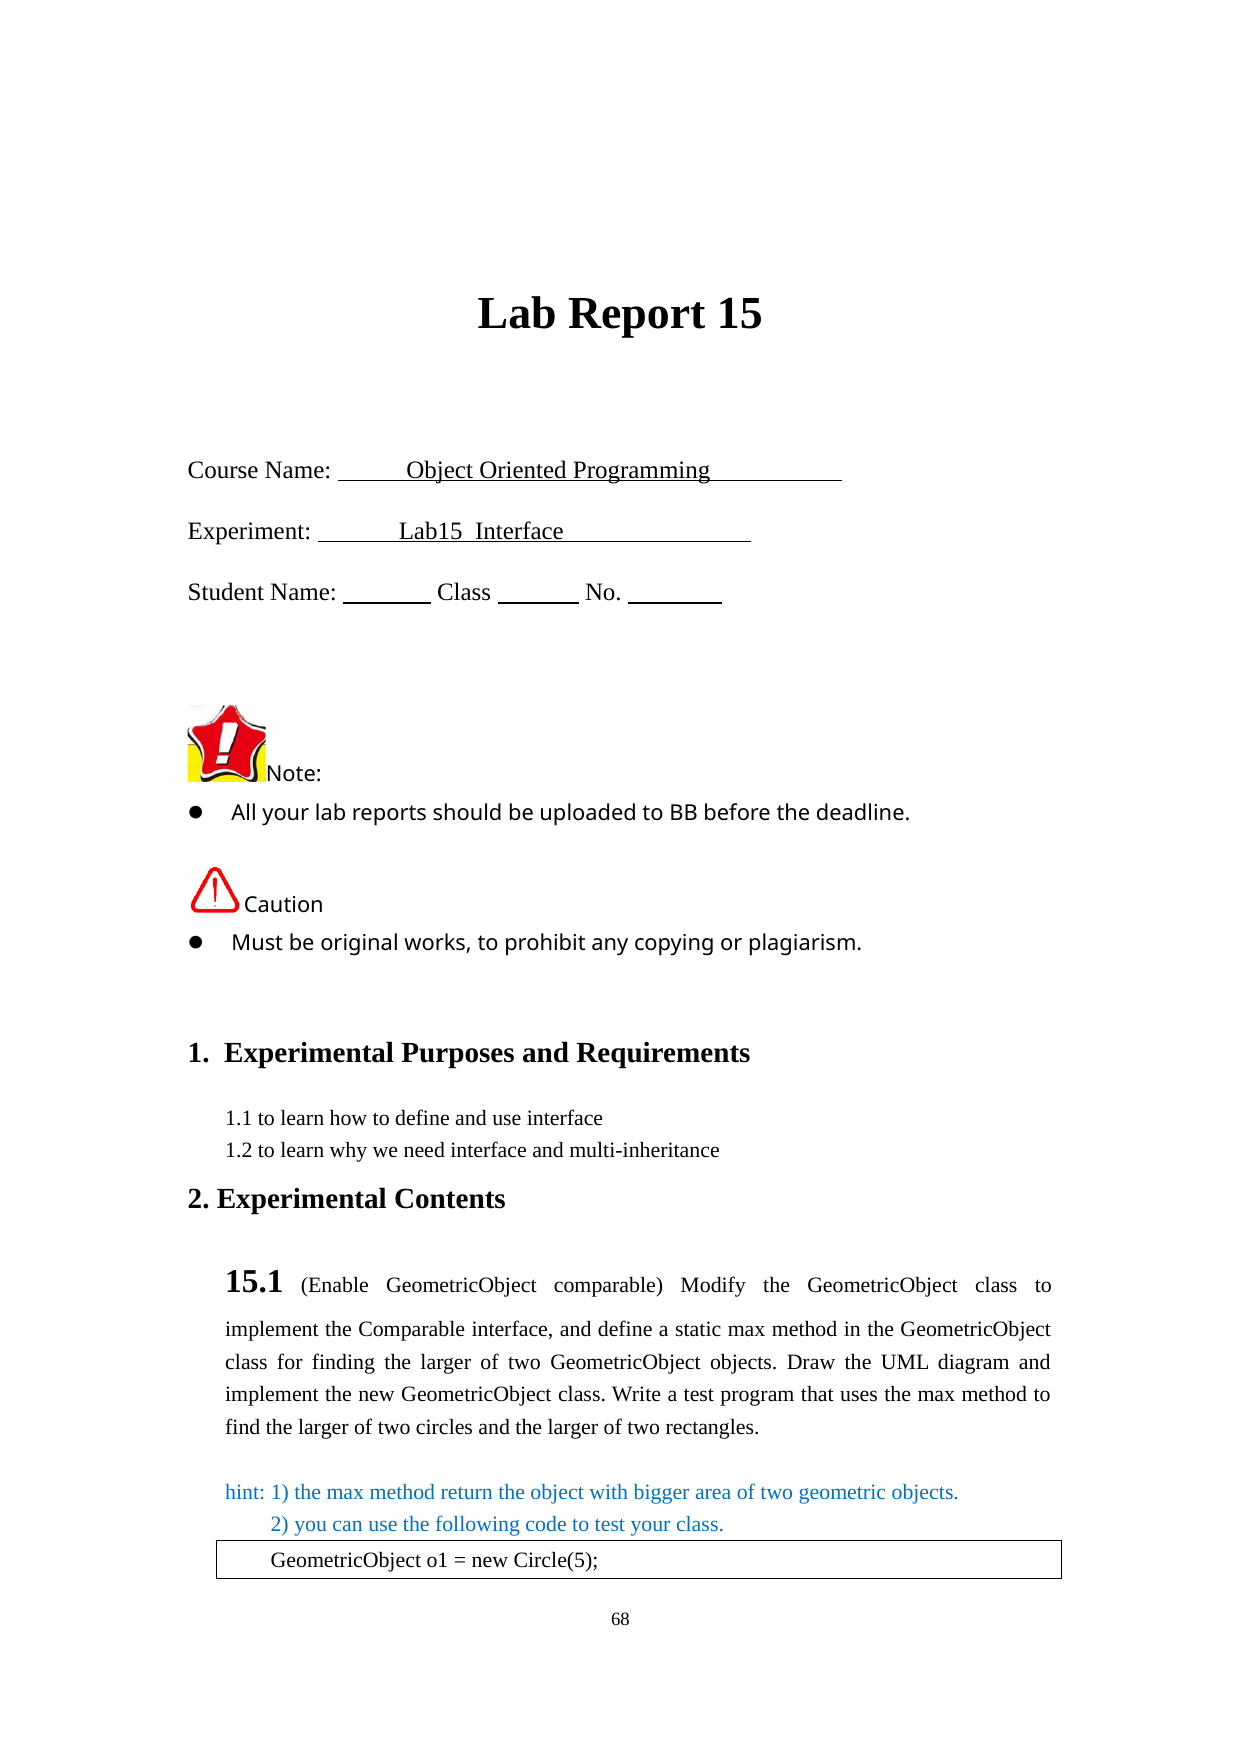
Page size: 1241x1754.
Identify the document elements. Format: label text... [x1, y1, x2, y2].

text Course Name: Object Oriented Programming [187, 453, 1053, 485]
text Note: [187, 698, 1053, 795]
text Caution [187, 860, 1053, 925]
text 1.2 to learn why we need interface and multi-inheritance [225, 1133, 1053, 1166]
subtitle Lab Report 15 [187, 279, 1053, 344]
text GeometricObject o1 = new Circle(5); [217, 1541, 1061, 1578]
list All your lab reports should be uploaded to BB before the deadline. [187, 795, 1053, 828]
text 15.1 (Enable GeometricObject comparable) Modify the GeometricObject class to implement the Comparable interface, and define a static max method in the GeometricObject class for finding the larger of two GeometricObject objects. Draw the UML diagram and implement the new GeometricObject class. Write a test program that uses the max method to find the larger of two circles and the larger of two rectangles. [225, 1248, 1053, 1443]
list Must be original works, to prohibit any copying or plagiarism. [187, 925, 1053, 958]
text 1.1 to learn how to define and use interface [225, 1101, 1053, 1133]
text hint: 1) the max method return the object with bigger area of two geometric objects. [225, 1475, 1053, 1508]
picture [187, 705, 266, 782]
text Student Name: Class No. [187, 575, 1053, 608]
picture [187, 867, 244, 913]
text Experiment: Lab15 Interface [187, 514, 1053, 547]
text 2. Experimental Contents [187, 1166, 1053, 1231]
text 1. Experimental Purposes and Requirements [187, 1019, 1053, 1084]
text 2) you can use the following code to test your class. [225, 1508, 1053, 1540]
